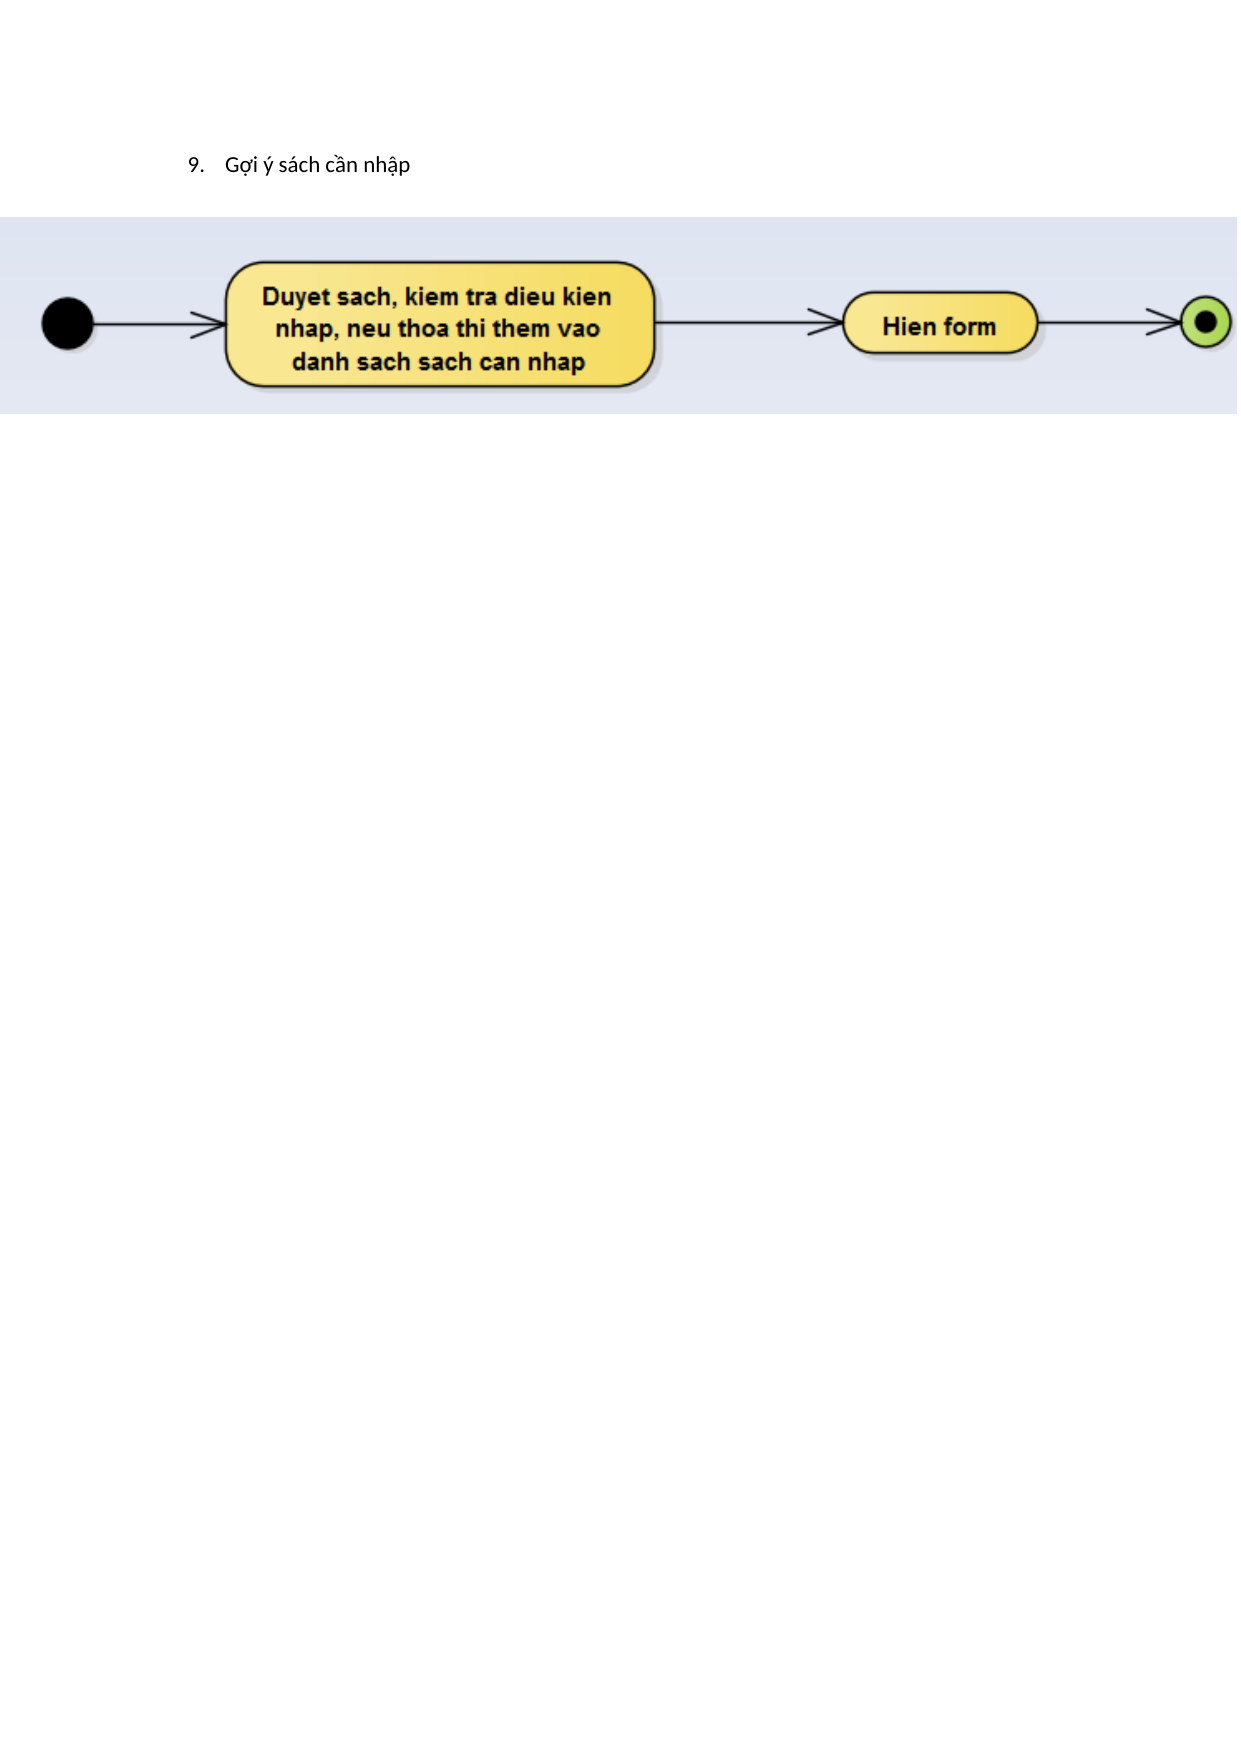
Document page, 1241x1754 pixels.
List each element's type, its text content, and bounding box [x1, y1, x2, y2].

picture [0, 217, 1236, 414]
list Gợi ý sách cần nhập [187, 150, 1090, 178]
